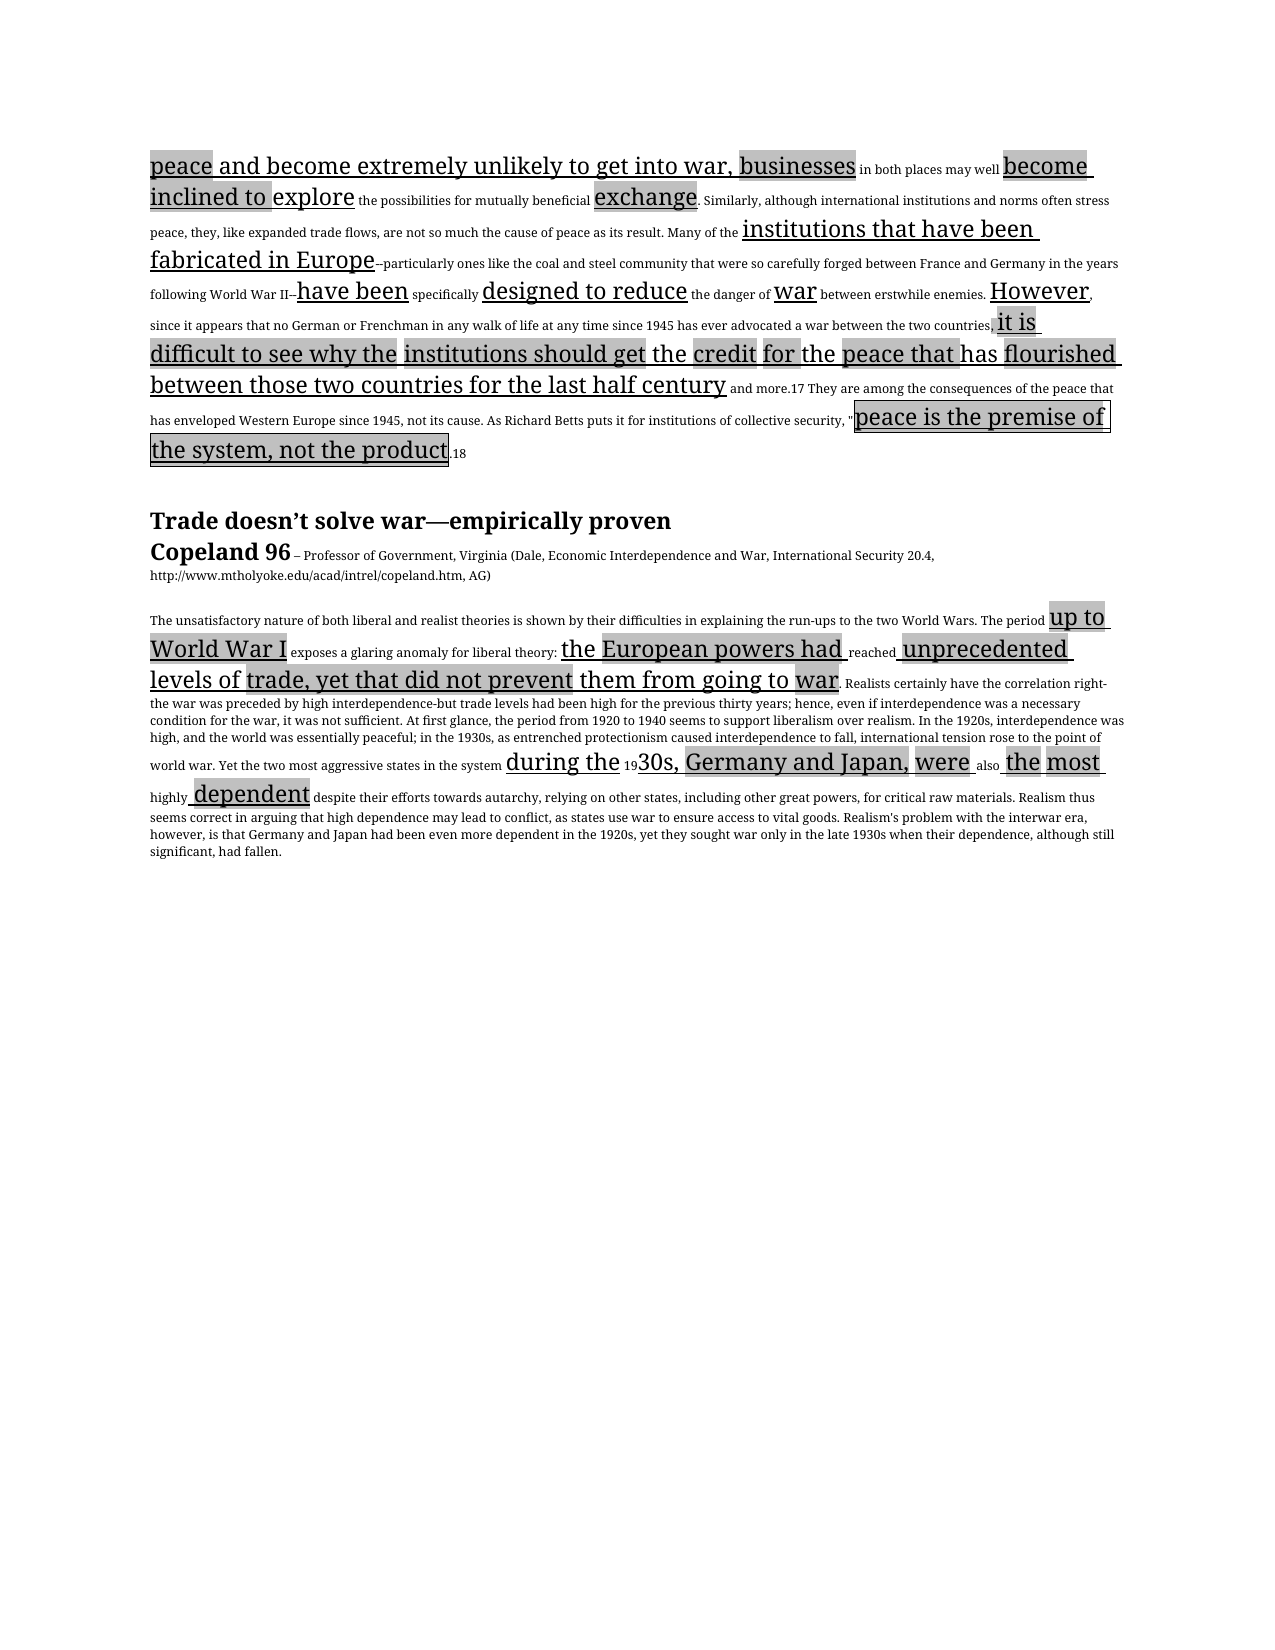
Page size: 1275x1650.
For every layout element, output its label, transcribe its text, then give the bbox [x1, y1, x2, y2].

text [150, 150, 1125, 467]
text Copeland 96 – Professor of Government, Virginia (Dale, Economic Interdependence and War, International Security 20.4, http://www.mtholyoke.edu/acad/intrel/copeland.htm, AG) [150, 536, 1125, 584]
subtitle Trade doesn’t solve war—empirically proven [150, 504, 1125, 536]
text The unsatisfactory nature of both liberal and realist theories is shown by their difficulties in explaining the run-ups to the two World Wars. The period up to World War I exposes a glaring anomaly for liberal theory: the European powers had reached unprecedented levels of trade, yet that did not prevent them from going to war. Realists certainly have the correlation right-the war was preceded by high interdependence-but trade levels had been high for the previous thirty years; hence, even if interdependence was a necessary condition for the war, it was not sufficient. At first glance, the period from 1920 to 1940 seems to support liberalism over realism. In the 1920s, interdependence was high, and the world was essentially peaceful; in the 1930s, as entrenched protectionism caused interdependence to fall, international tension rose to the point of world war. Yet the two most aggressive states in the system during the 1930s, and , were also the most highly dependent despite their efforts towards autarchy, relying on other states, including other great powers, for critical raw materials. Realism thus seems correct in arguing that high dependence may lead to conflict, as states use war to ensure access to vital goods. Realism's problem with the interwar era, however, is that and had been even more dependent in the 1920s, yet they sought war only in the late 1930s when their dependence, although still significant, had fallen. [150, 601, 1125, 860]
